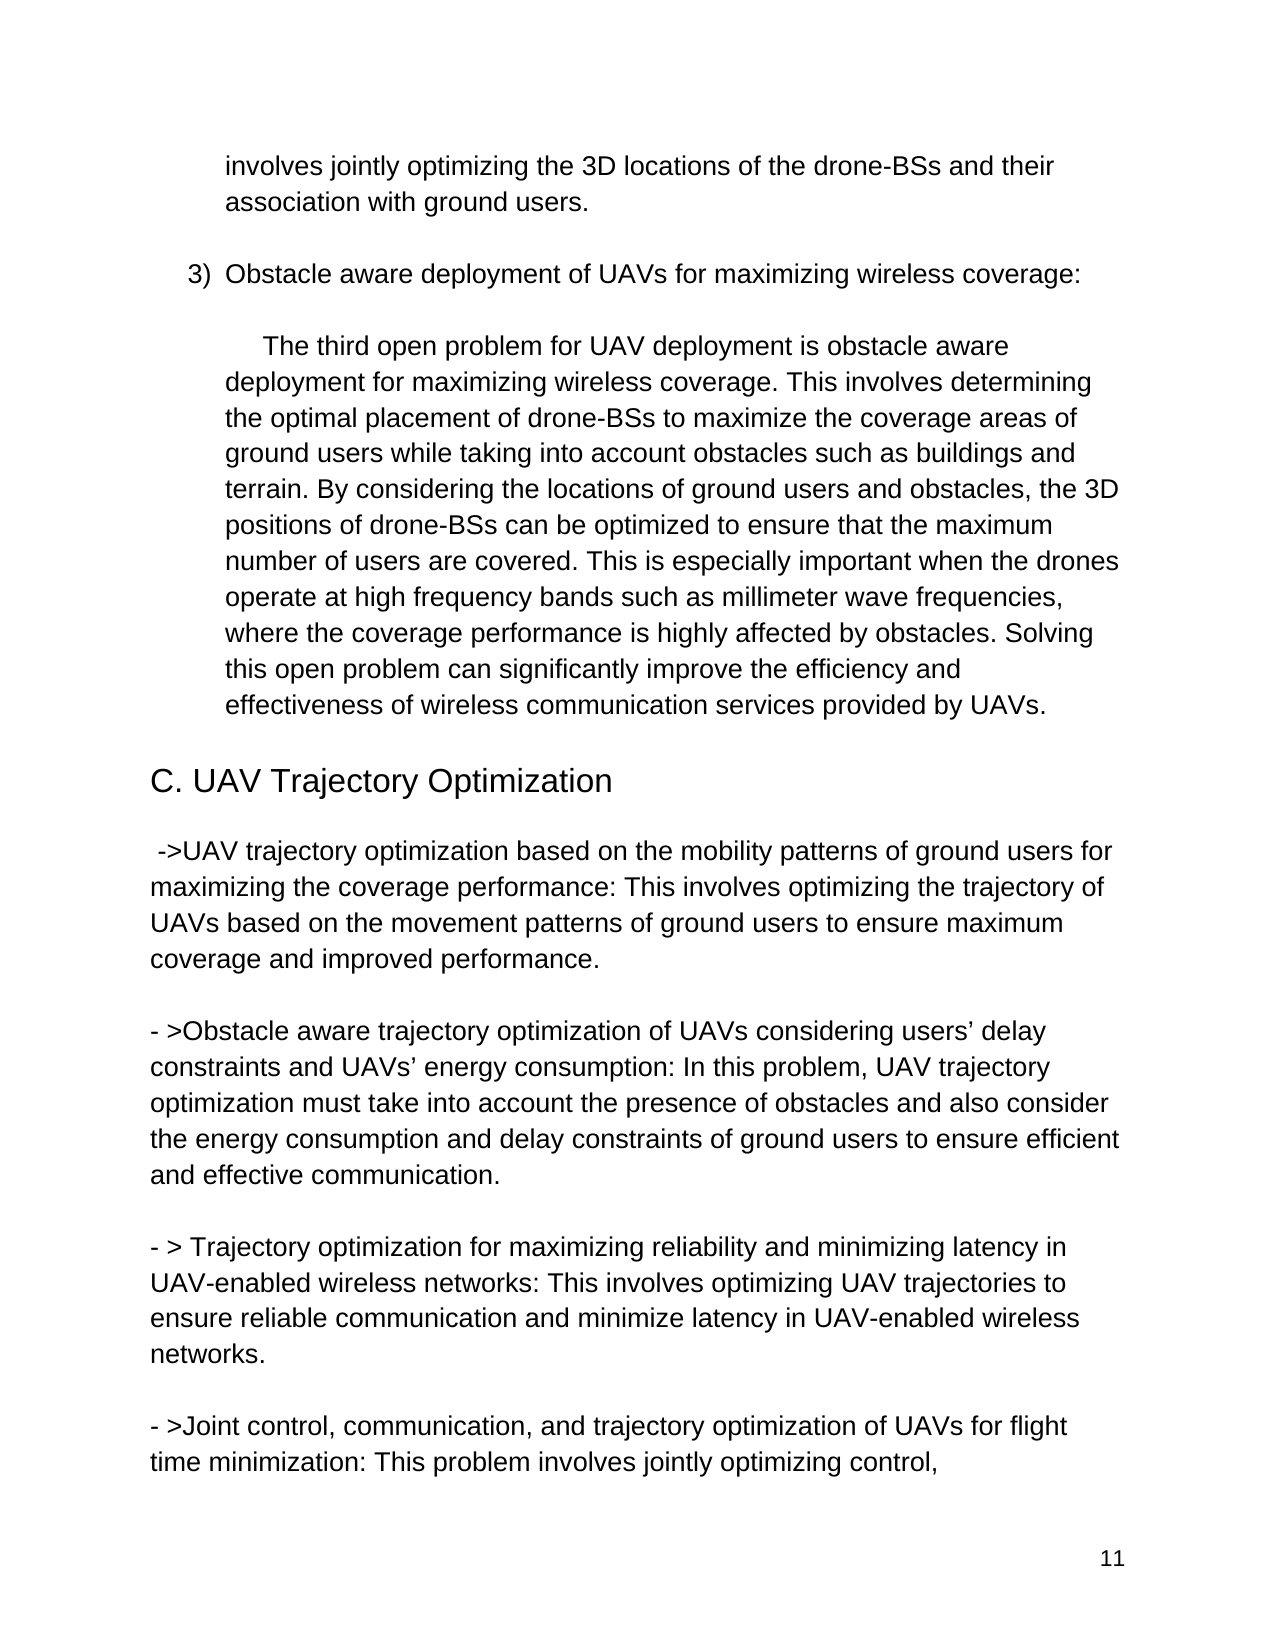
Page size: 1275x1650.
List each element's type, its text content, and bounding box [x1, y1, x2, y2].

list Obstacle aware deployment of UAVs for maximizing wireless coverage: [187, 258, 1125, 289]
text C. UAV Trajectory Optimization [150, 761, 1125, 799]
text ->UAV trajectory optimization based on the mobility patterns of ground users for maximizing the coverage performance: This involves optimizing the trajectory of UAVs based on the movement patterns of ground users to ensure maximum coverage and improved performance. [150, 835, 1125, 974]
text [150, 1410, 1125, 1477]
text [225, 150, 1125, 217]
text - >Obstacle aware trajectory optimization of UAVs considering users’ delay constraints and UAVs’ energy consumption: In this problem, UAV trajectory optimization must take into account the presence of obstacles and also consider the energy consumption and delay constraints of ground users to ensure efficient and effective communication. [150, 1015, 1125, 1190]
text The third open problem for UAV deployment is obstacle aware deployment for maximizing wireless coverage. This involves determining the optimal placement of drone-BSs to maximize the coverage areas of ground users while taking into account obstacles such as buildings and terrain. By considering the locations of ground users and obstacles, the 3D positions of drone-BSs can be optimized to ensure that the maximum number of users are covered. This is especially important when the drones operate at high frequency bands such as millimeter wave frequencies, where the coverage performance is highly affected by obstacles. Solving this open problem can significantly improve the efficiency and effectiveness of wireless communication services provided by UAVs. [225, 330, 1125, 720]
text - > Trajectory optimization for maximizing reliability and minimizing latency in UAV-enabled wireless networks: This involves optimizing UAV trajectories to ensure reliable communication and minimize latency in UAV-enabled wireless networks. [150, 1231, 1125, 1370]
